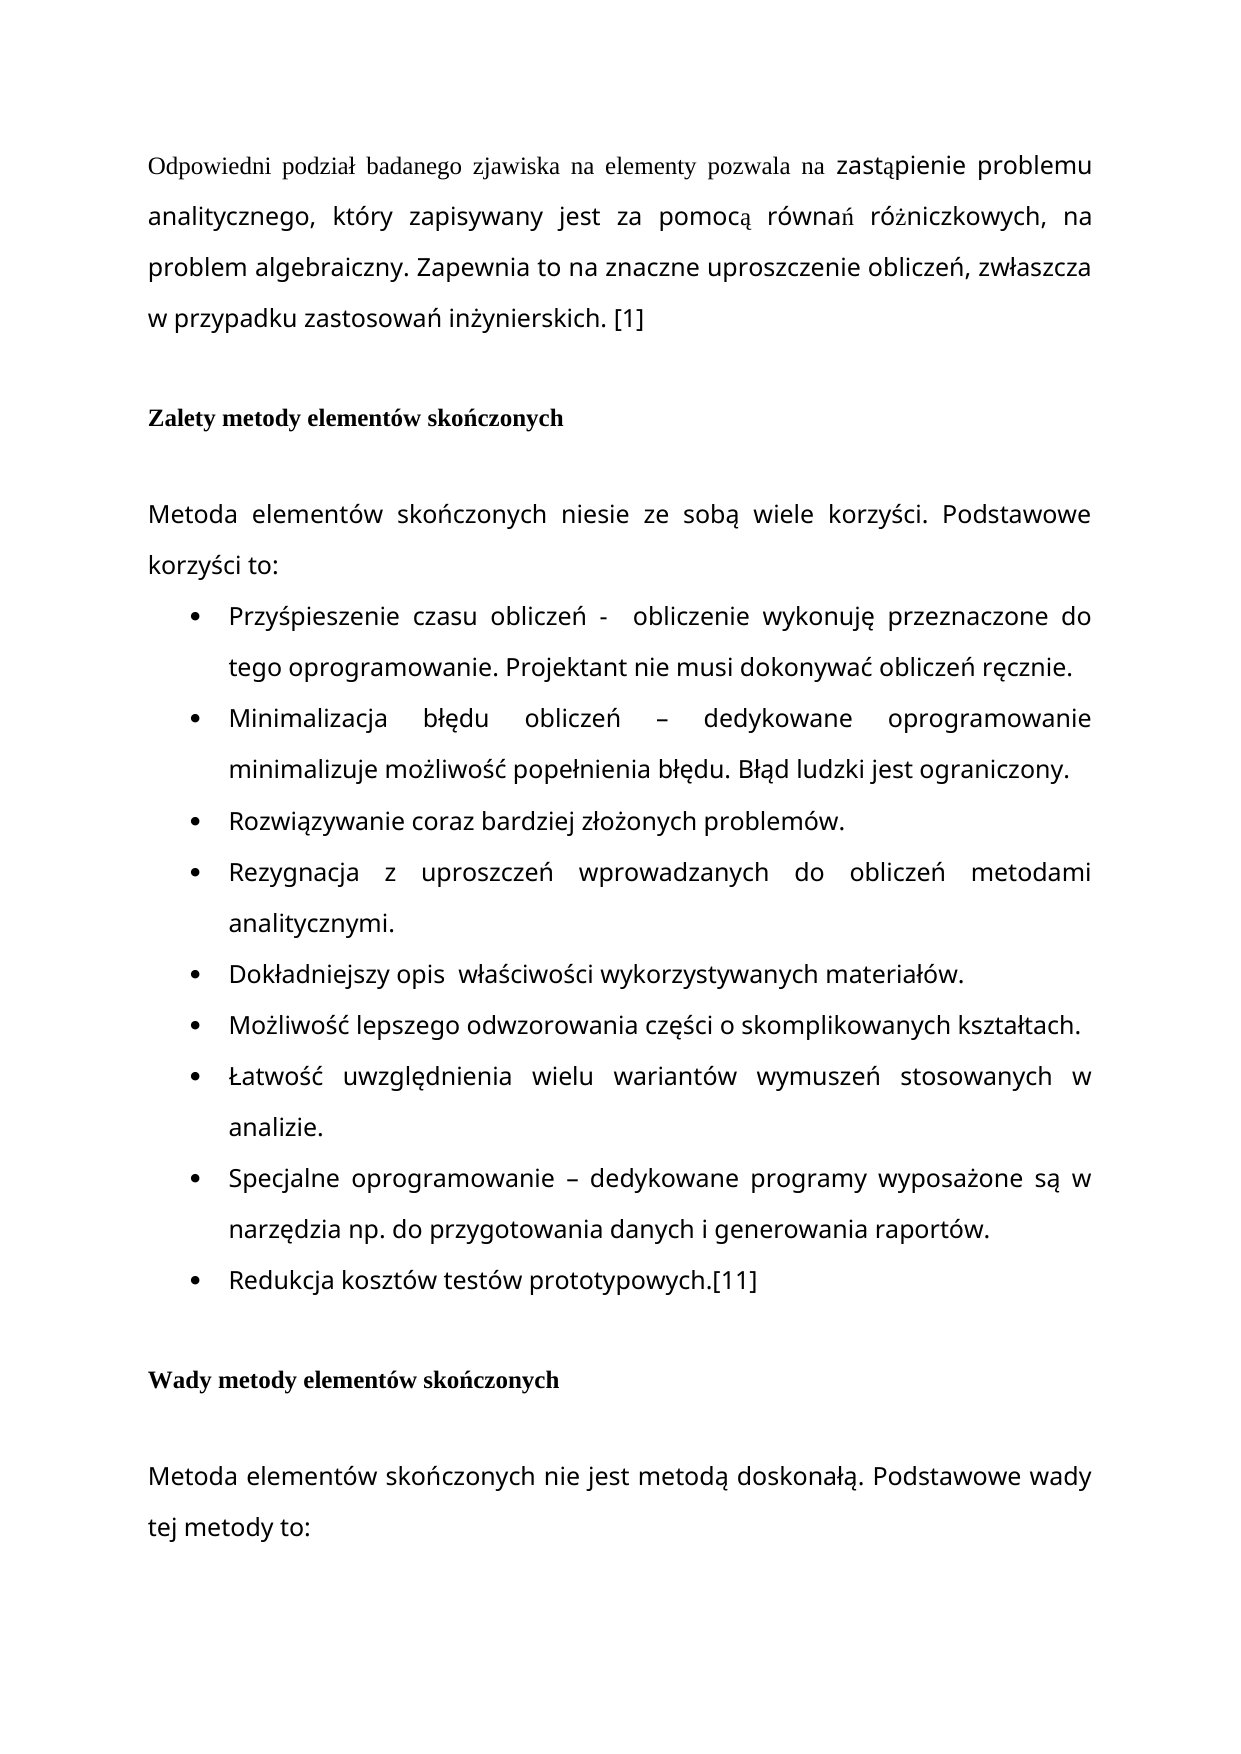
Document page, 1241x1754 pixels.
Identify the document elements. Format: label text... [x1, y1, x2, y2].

text Metoda elementów skończonych nie jest metodą doskonałą. Podstawowe wady tej metody to: [148, 1459, 1093, 1544]
text Zalety metody elementów skończonych [148, 403, 1093, 432]
list Łatwość uwzględnienia wielu wariantów wymuszeń stosowanych w analizie. [191, 1058, 1093, 1143]
list Rozwiązywanie coraz bardziej złożonych problemów. [191, 803, 1093, 837]
list Specjalne oprogramowanie – dedykowane programy wyposażone są w narzędzia np. do przygotowania danych i generowania raportów. [191, 1161, 1093, 1246]
list Redukcja kosztów testów prototypowych.[11] [191, 1263, 1093, 1297]
text Odpowiedni podział badanego zjawiska na elementy pozwala na zastąpienie problemu analitycznego, który zapisywany jest za pomocą równań różniczkowych, na problem algebraiczny. Zapewnia to na znaczne uproszczenie obliczeń, zwłaszcza w przypadku zastosowań inżynierskich. [1] [148, 148, 1093, 335]
text Wady metody elementów skończonych [148, 1365, 1093, 1393]
list Minimalizacja błędu obliczeń – dedykowane oprogramowanie minimalizuje możliwość popełnienia błędu. Błąd ludzki jest ograniczony. [191, 701, 1093, 786]
list Przyśpieszenie czasu obliczeń - obliczenie wykonuję przeznaczone do tego oprogramowanie. Projektant nie musi dokonywać obliczeń ręcznie. [191, 599, 1093, 684]
list Dokładniejszy opis właściwości wykorzystywanych materiałów. [191, 956, 1093, 990]
list Możliwość lepszego odwzorowania części o skomplikowanych kształtach. [191, 1007, 1093, 1041]
list Rezygnacja z uproszczeń wprowadzanych do obliczeń metodami analitycznymi. [191, 854, 1093, 939]
text Metoda elementów skończonych niesie ze sobą wiele korzyści. Podstawowe korzyści to: [148, 497, 1093, 582]
